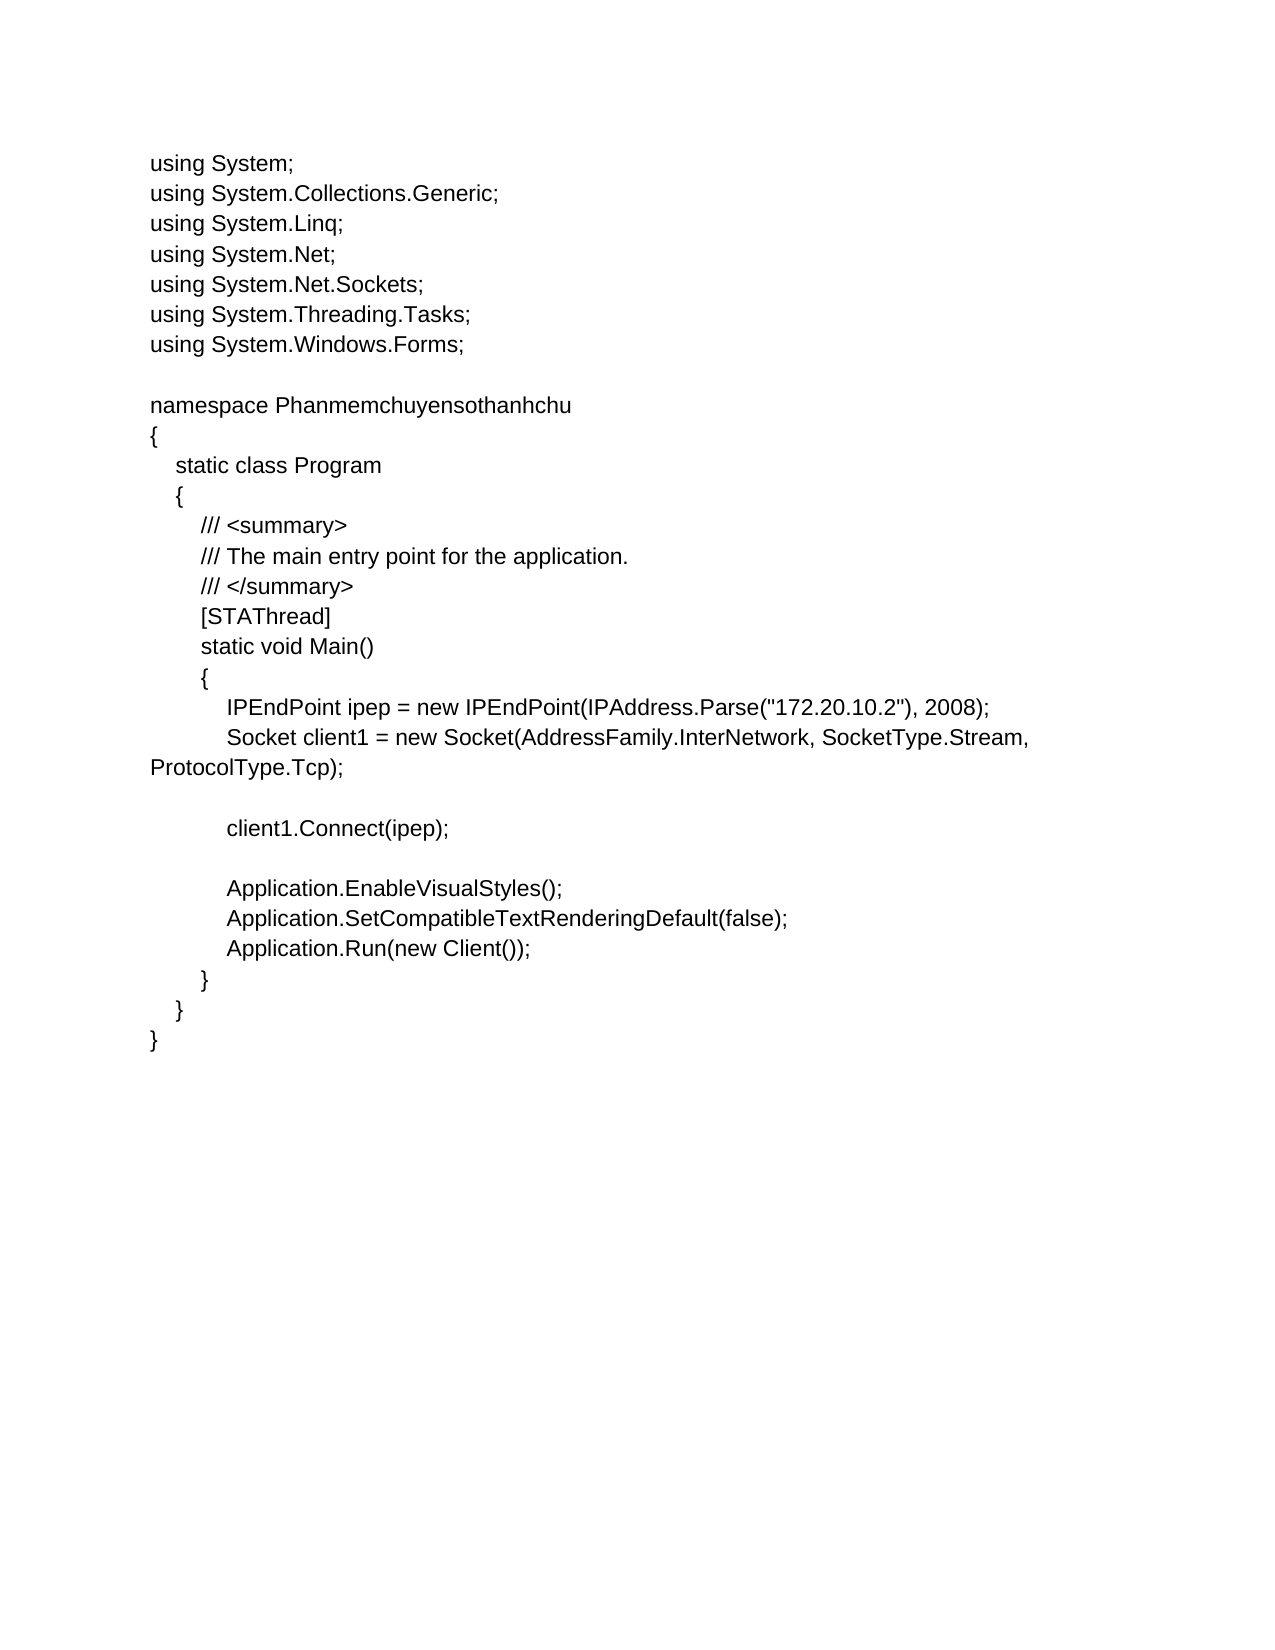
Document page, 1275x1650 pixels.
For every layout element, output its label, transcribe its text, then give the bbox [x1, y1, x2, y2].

text using System.Net.Sockets; [150, 271, 1125, 297]
text } [150, 966, 1125, 992]
text namespace Phanmemchuyensothanhchu [150, 392, 1125, 418]
text using System.Windows.Forms; [150, 331, 1125, 358]
text ﻿using System; [150, 150, 1125, 176]
text /// </summary> [150, 573, 1125, 599]
text } [150, 1026, 1125, 1052]
text static class Program [150, 452, 1125, 478]
text { [150, 482, 1125, 509]
text using System.Collections.Generic; [150, 180, 1125, 207]
text Application.Run(new Client()); [150, 935, 1125, 962]
text Application.SetCompatibleTextRenderingDefault(false); [150, 905, 1125, 932]
text static void Main() [150, 633, 1125, 660]
text [STAThread] [150, 603, 1125, 629]
text using System.Threading.Tasks; [150, 301, 1125, 327]
text /// <summary> [150, 512, 1125, 539]
text Application.EnableVisualStyles(); [150, 875, 1125, 901]
text { [150, 663, 1125, 690]
text Socket client1 = new Socket(AddressFamily.InterNetwork, SocketType.Stream, ProtocolType.Tcp); [150, 724, 1125, 781]
text } [150, 996, 1125, 1022]
text using System.Linq; [150, 210, 1125, 237]
text { [150, 422, 1125, 448]
text /// The main entry point for the application. [150, 543, 1125, 569]
text IPEndPoint ipep = new IPEndPoint(IPAddress.Parse("172.20.10.2"), 2008); [150, 694, 1125, 720]
text client1.Connect(ipep); [150, 814, 1125, 841]
text using System.Net; [150, 241, 1125, 267]
